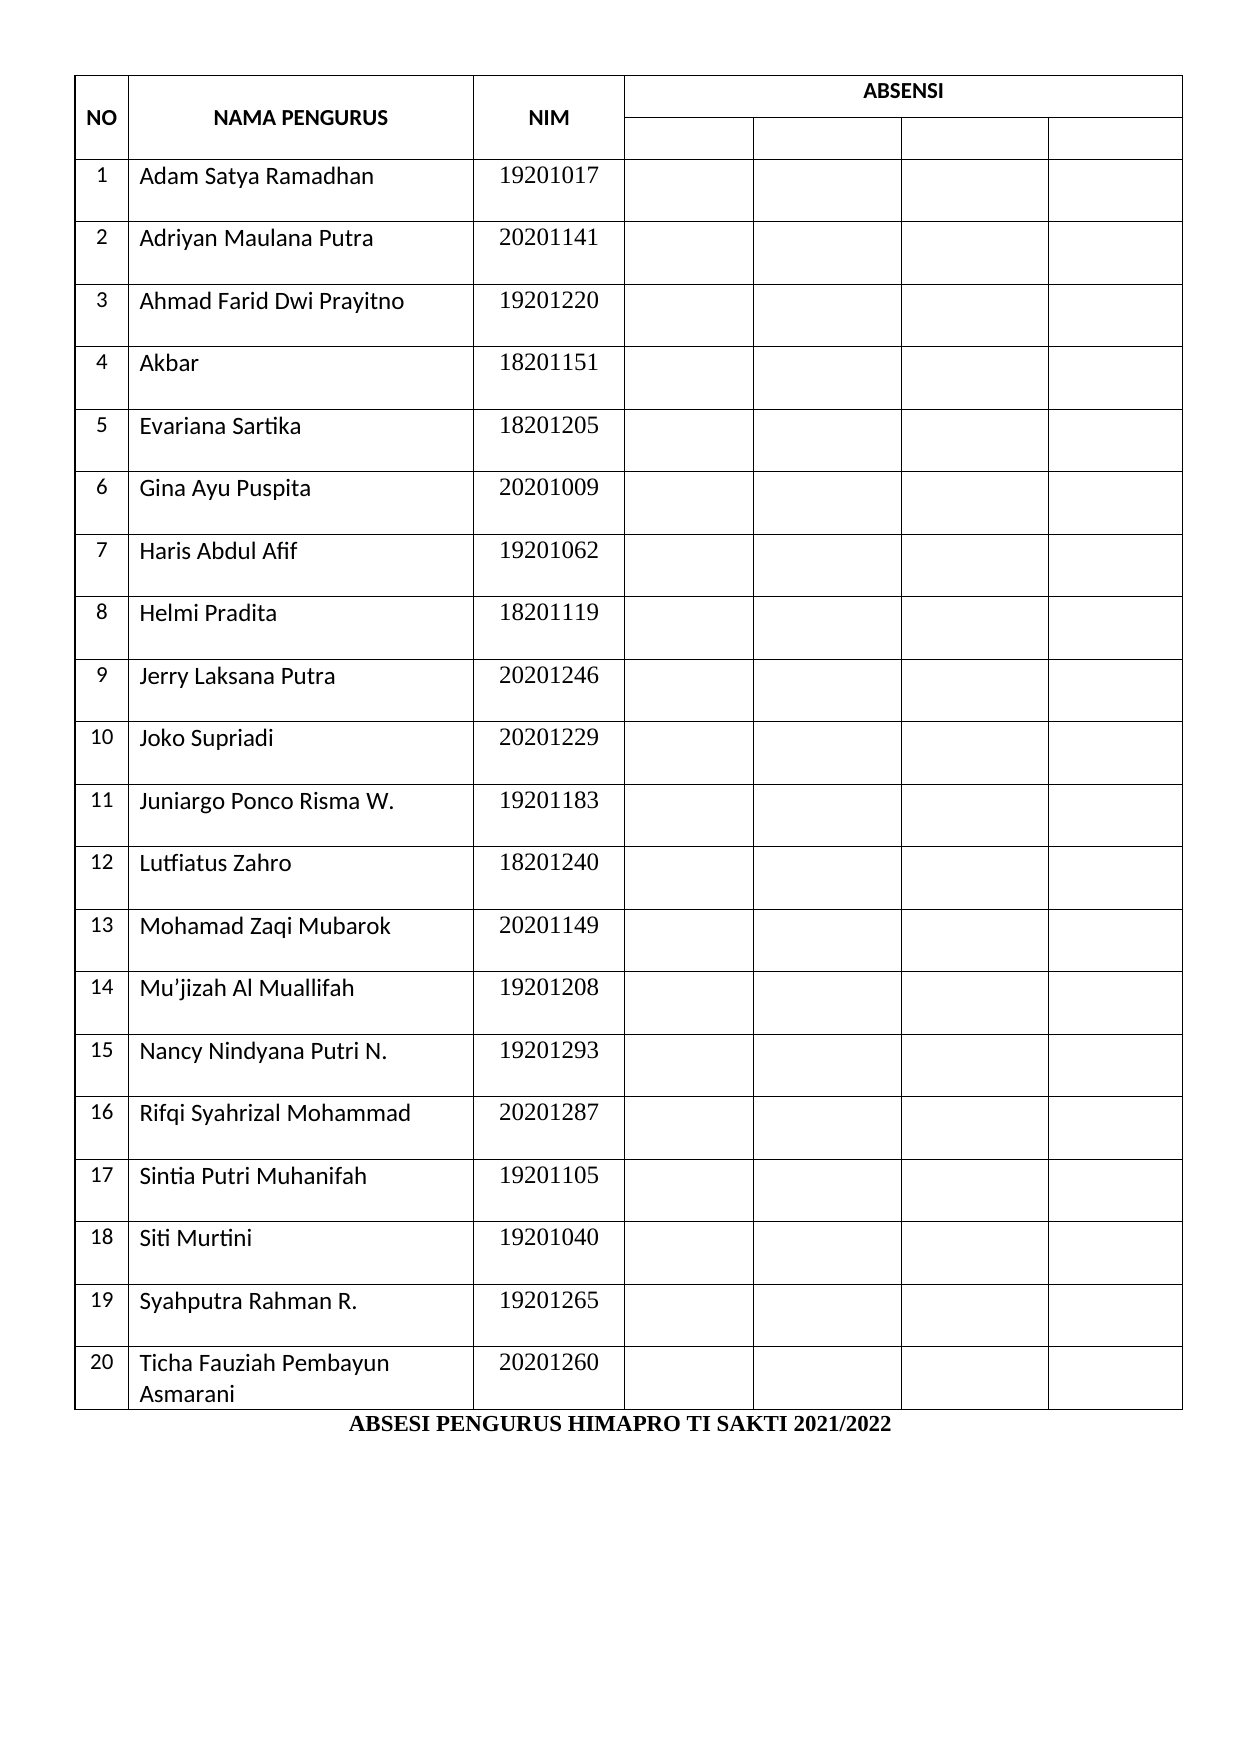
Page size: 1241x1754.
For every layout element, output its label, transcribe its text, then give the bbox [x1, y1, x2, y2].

table_cell 19201017 [474, 160, 624, 221]
table_cell 13 [76, 910, 128, 971]
table_cell [1049, 972, 1182, 1034]
table_cell 18201205 [474, 410, 624, 471]
table_cell [754, 1097, 901, 1159]
table_cell [754, 722, 901, 784]
table_cell [1049, 118, 1182, 159]
table_cell [902, 972, 1048, 1034]
table_cell Rifqi Syahrizal Mohammad [129, 1097, 473, 1159]
table_cell Syahputra Rahman R. [129, 1285, 473, 1346]
table_cell [902, 1285, 1048, 1346]
table_cell [625, 597, 753, 659]
table_cell [625, 285, 753, 346]
table_cell [902, 472, 1048, 534]
table_cell [902, 1035, 1048, 1096]
table_cell 19 [76, 1285, 128, 1346]
table_cell [754, 347, 901, 409]
table_cell [902, 535, 1048, 596]
table_cell 20201246 [474, 660, 624, 721]
table_cell [754, 660, 901, 721]
table_cell [1049, 1160, 1182, 1221]
table_cell [754, 1347, 901, 1409]
table_cell 20201287 [474, 1097, 624, 1159]
table_cell [1049, 785, 1182, 846]
table_cell [625, 160, 753, 221]
table_cell [754, 472, 901, 534]
table_cell Jerry Laksana Putra [129, 660, 473, 721]
table_cell [1049, 410, 1182, 471]
table_cell 19201220 [474, 285, 624, 346]
table_cell 18 [76, 1222, 128, 1284]
table_cell [902, 222, 1048, 284]
table_cell [1049, 1097, 1182, 1159]
table_cell [754, 910, 901, 971]
table_cell [902, 1097, 1048, 1159]
table_cell [625, 1035, 753, 1096]
table_cell [1049, 160, 1182, 221]
table_cell [754, 535, 901, 596]
table_header NO [76, 76, 128, 159]
table_cell 18201240 [474, 847, 624, 909]
table_cell [625, 1222, 753, 1284]
table_cell [754, 222, 901, 284]
table_cell Helmi Pradita [129, 597, 473, 659]
table_cell 8 [76, 597, 128, 659]
table_cell [625, 722, 753, 784]
table_cell [1049, 910, 1182, 971]
table_cell [754, 160, 901, 221]
table_cell Sintia Putri Muhanifah [129, 1160, 473, 1221]
table_cell 20 [76, 1347, 128, 1409]
table_cell 6 [76, 472, 128, 534]
table_cell 20201149 [474, 910, 624, 971]
table_cell 15 [76, 1035, 128, 1096]
table_cell Joko Supriadi [129, 722, 473, 784]
table_cell 20201260 [474, 1347, 624, 1409]
table_cell 19201265 [474, 1285, 624, 1346]
table_cell [1049, 1285, 1182, 1346]
table_cell Gina Ayu Puspita [129, 472, 473, 534]
table_cell [902, 910, 1048, 971]
table_cell [902, 285, 1048, 346]
table_cell 10 [76, 722, 128, 784]
table_cell [1049, 535, 1182, 596]
table_cell 12 [76, 847, 128, 909]
table_cell [754, 1285, 901, 1346]
table_cell 20201229 [474, 722, 624, 784]
table_cell [754, 597, 901, 659]
table_cell Ahmad Farid Dwi Prayitno [129, 285, 473, 346]
table_cell [625, 785, 753, 846]
table_cell [1049, 597, 1182, 659]
table_cell Akbar [129, 347, 473, 409]
table_cell [754, 785, 901, 846]
table_cell [625, 660, 753, 721]
table_cell [902, 1222, 1048, 1284]
table_cell [902, 597, 1048, 659]
table_cell 14 [76, 972, 128, 1034]
table_cell [754, 847, 901, 909]
table_cell Adam Satya Ramadhan [129, 160, 473, 221]
table_cell [902, 785, 1048, 846]
table_cell 19201208 [474, 972, 624, 1034]
table_cell [625, 1160, 753, 1221]
table_cell 11 [76, 785, 128, 846]
table_cell 7 [76, 535, 128, 596]
table_cell [625, 472, 753, 534]
table_cell Juniargo Ponco Risma W. [129, 785, 473, 846]
table_header NAMA PENGURUS [129, 76, 473, 159]
table_cell [902, 722, 1048, 784]
table_cell 20201141 [474, 222, 624, 284]
table_cell 5 [76, 410, 128, 471]
table_cell [902, 660, 1048, 721]
table_cell Lutfiatus Zahro [129, 847, 473, 909]
table_cell [754, 972, 901, 1034]
table_cell [625, 535, 753, 596]
table_cell Siti Murtini [129, 1222, 473, 1284]
table_cell [1049, 285, 1182, 346]
table_cell 16 [76, 1097, 128, 1159]
table_cell 18201119 [474, 597, 624, 659]
table_cell 3 [76, 285, 128, 346]
table_cell [625, 118, 753, 159]
table_cell [754, 1035, 901, 1096]
table_cell [902, 847, 1048, 909]
table_header ABSENSI [625, 76, 1182, 117]
table_cell Mohamad Zaqi Mubarok [129, 910, 473, 971]
table_header NIM [474, 76, 624, 159]
table_cell [754, 118, 901, 159]
table_cell 2 [76, 222, 128, 284]
table_cell 17 [76, 1160, 128, 1221]
table_cell Mu’jizah Al Muallifah [129, 972, 473, 1034]
table_cell 19201062 [474, 535, 624, 596]
table_cell Haris Abdul Afif [129, 535, 473, 596]
table_cell [1049, 1222, 1182, 1284]
table_cell [625, 410, 753, 471]
table_cell [1049, 722, 1182, 784]
table_cell [1049, 472, 1182, 534]
table_cell [625, 1285, 753, 1346]
table_cell [625, 222, 753, 284]
table_cell [1049, 847, 1182, 909]
table_cell [1049, 347, 1182, 409]
table_cell [754, 410, 901, 471]
table_cell [902, 160, 1048, 221]
table_cell [625, 1347, 753, 1409]
table_cell [1049, 1347, 1182, 1409]
table_cell 1 [76, 160, 128, 221]
table_cell [902, 1347, 1048, 1409]
table_cell [1049, 222, 1182, 284]
table_cell Evariana Sartika [129, 410, 473, 471]
table_cell 9 [76, 660, 128, 721]
table_cell [625, 347, 753, 409]
table_cell [625, 847, 753, 909]
table_cell [754, 1222, 901, 1284]
table_cell Nancy Nindyana Putri N. [129, 1035, 473, 1096]
text ABSESI PENGURUS HIMAPRO TI SAKTI 2021/2022 [75, 1410, 1165, 1436]
table_cell [625, 1097, 753, 1159]
table_cell [625, 910, 753, 971]
table_cell [754, 285, 901, 346]
table_cell [625, 972, 753, 1034]
table_cell [754, 1160, 901, 1221]
table_cell 18201151 [474, 347, 624, 409]
table_cell 19201040 [474, 1222, 624, 1284]
table_cell 19201293 [474, 1035, 624, 1096]
table_cell 4 [76, 347, 128, 409]
table_cell 19201183 [474, 785, 624, 846]
table_cell 19201105 [474, 1160, 624, 1221]
table_cell [902, 410, 1048, 471]
table_cell Adriyan Maulana Putra [129, 222, 473, 284]
table_cell [902, 347, 1048, 409]
table_cell [902, 1160, 1048, 1221]
table_cell [1049, 660, 1182, 721]
table_cell [1049, 1035, 1182, 1096]
table_cell [902, 118, 1048, 159]
table_cell 20201009 [474, 472, 624, 534]
table_cell Ticha Fauziah Pembayun Asmarani [129, 1347, 473, 1409]
